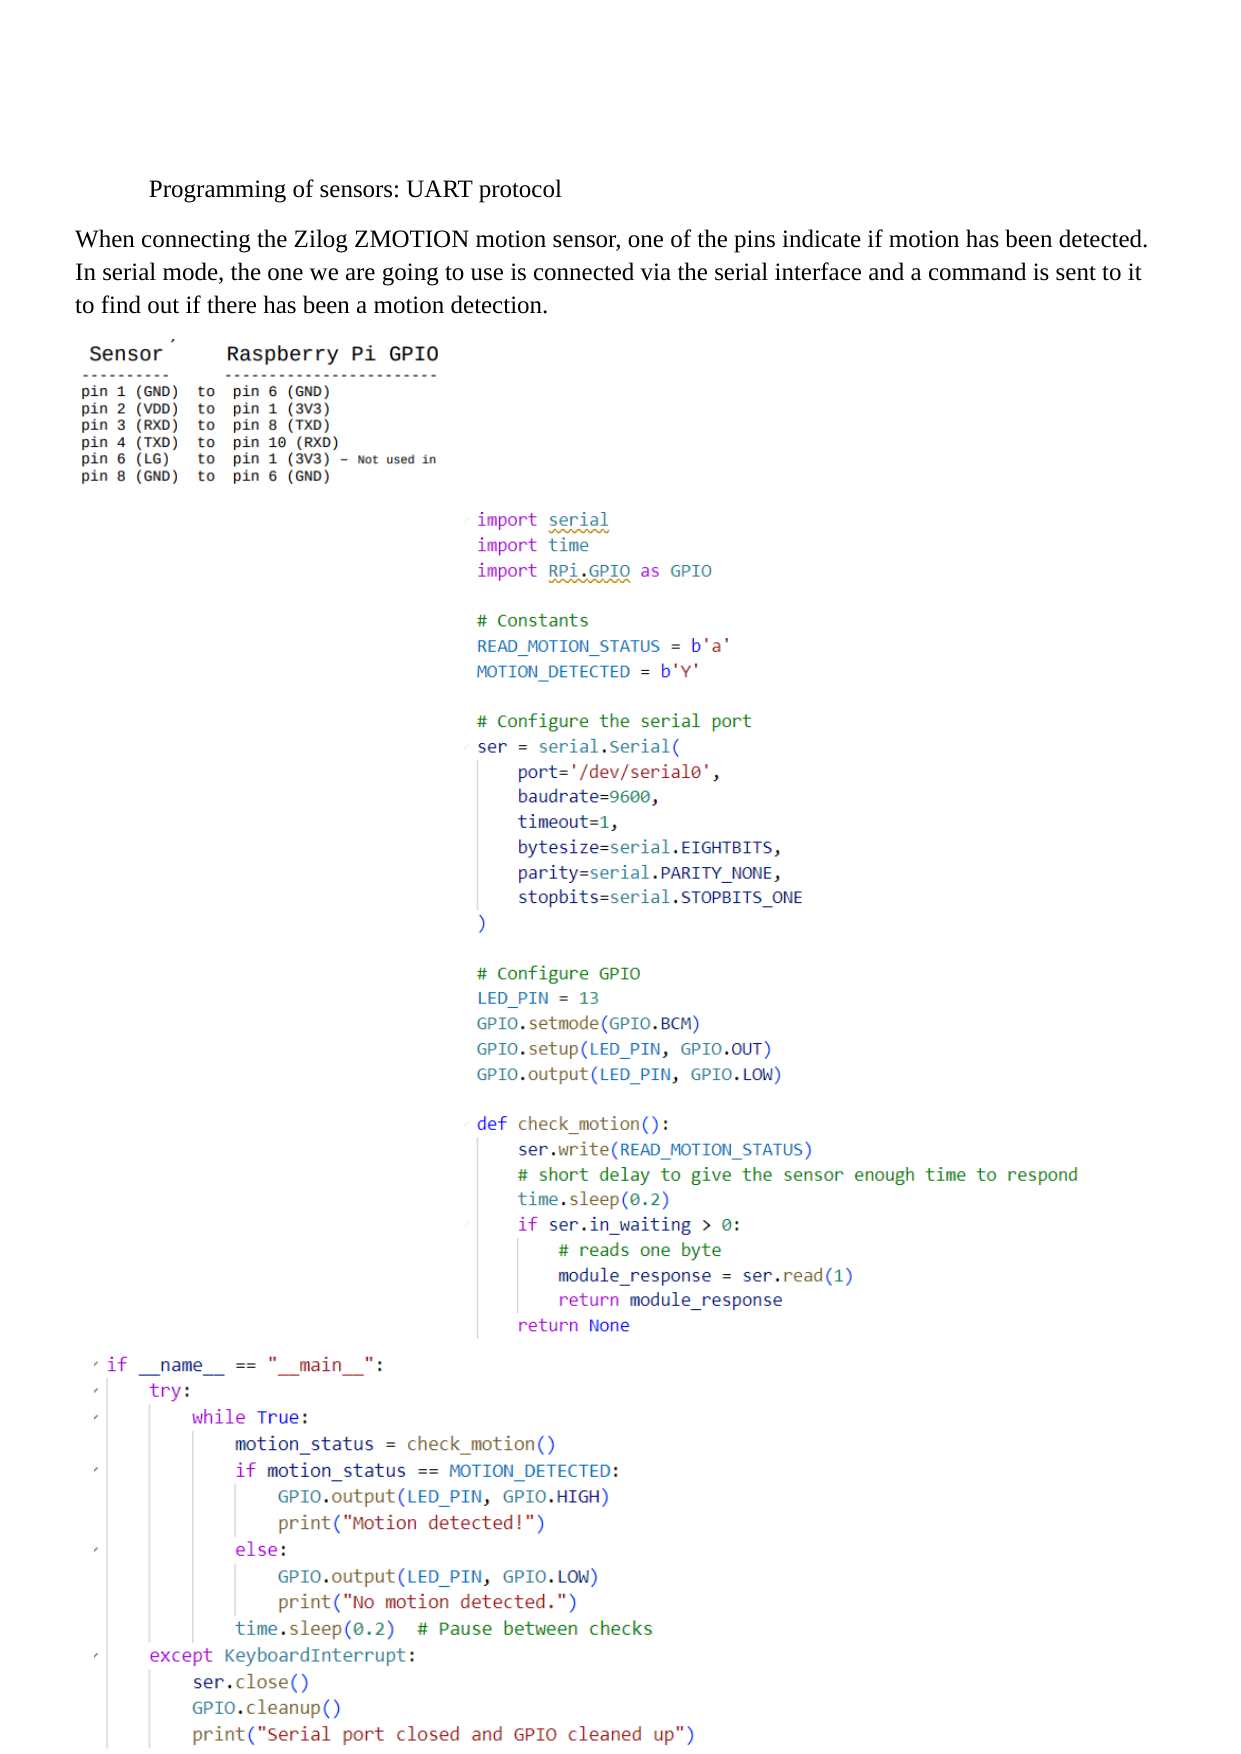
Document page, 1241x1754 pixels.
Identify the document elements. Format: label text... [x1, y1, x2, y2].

text Programming of sensors: UART protocol [75, 174, 1165, 203]
picture [75, 339, 441, 489]
text When connecting the Zilog ZMOTION motion sensor, one of the pins indicate if motion has been detected. In serial mode, the one we are going to use is connected via the serial interface and a command is sent to it to find out if there has been a motion detection. [75, 224, 1165, 319]
picture [93, 512, 1157, 1751]
